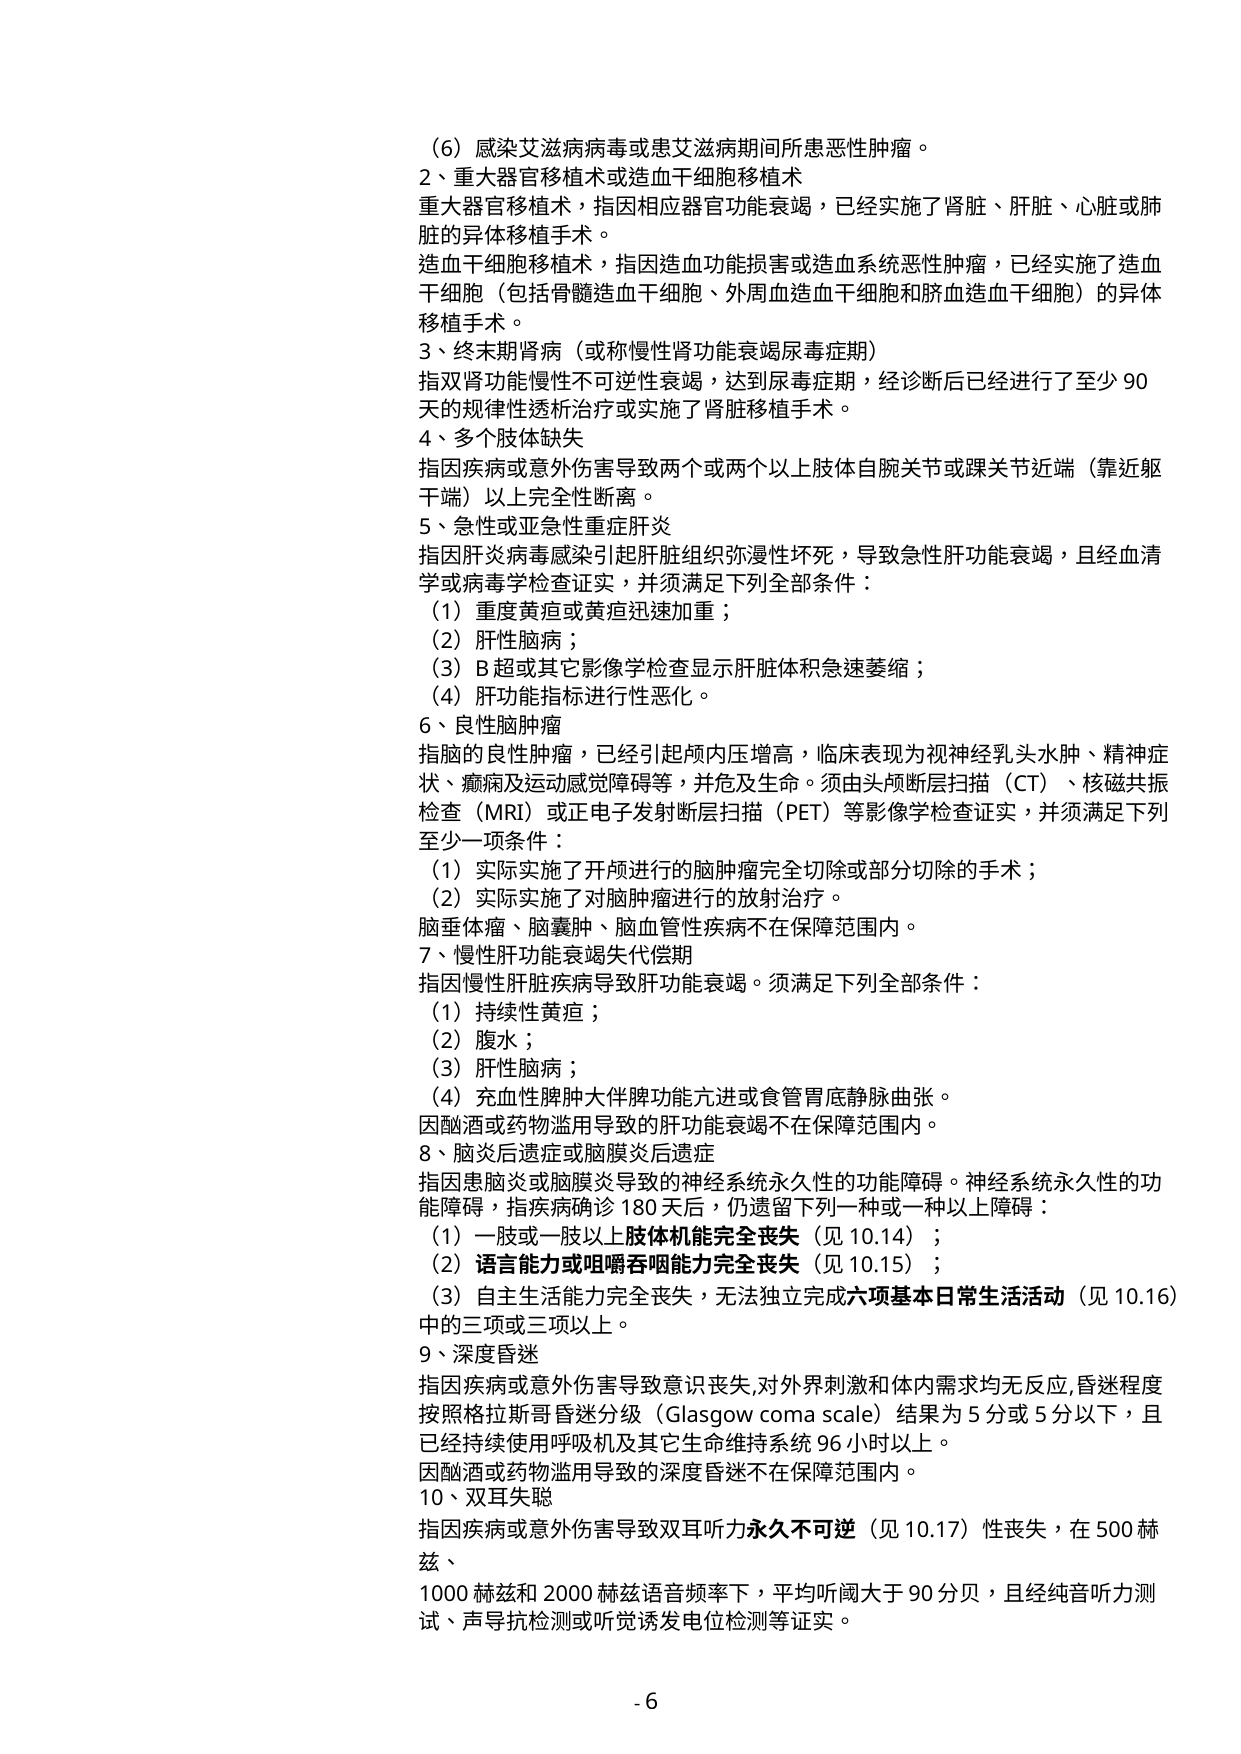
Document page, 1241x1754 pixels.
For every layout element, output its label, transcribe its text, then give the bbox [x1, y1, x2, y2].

text 因酗酒或药物滥用导致的肝功能衰竭不在保障范围内。 [418, 1111, 1192, 1139]
text 能障碍，指疾病确诊180天后，仍遗留下列一种或一种以上障碍： [418, 1196, 1192, 1221]
text （2）肝性脑病； [418, 625, 1192, 654]
text 指因疾病或意外伤害导致双耳听力永久不可逆（见10.17）性丧失，在500赫兹、 [418, 1511, 1192, 1577]
text 中的三项或三项以上。 9、深度昏迷 [418, 1311, 660, 1369]
text 7、慢性肝功能衰竭失代偿期 [418, 941, 1192, 969]
text （3）B超或其它影像学检查显示肝脏体积急速萎缩； [418, 654, 1192, 682]
text （1）实际实施了开颅进行的脑肿瘤完全切除或部分切除的手术； [418, 856, 1192, 884]
text 因酗酒或药物滥用导致的深度昏迷不在保障范围内。 [418, 1458, 1192, 1486]
text 指脑的良性肿瘤，已经引起颅内压增高，临床表现为视神经乳头水肿、精神症状、癫痫及运动感觉障碍等，并危及生命。须由头颅断层扫描（CT）、核磁共振检查（MRI）或正电子发射断层扫描（PET）等影像学检查证实，并须满足下列至少一项条件： [418, 739, 1169, 856]
text 指因慢性肝脏疾病导致肝功能衰竭。须满足下列全部条件： [418, 969, 1192, 997]
text 指因肝炎病毒感染引起肝脏组织弥漫性坏死，导致急性肝功能衰竭，且经血清 [418, 540, 1192, 569]
text 5、急性或亚急性重症肝炎 [418, 512, 1192, 540]
text 2、重大器官移植术或造血干细胞移植术 [418, 162, 1192, 191]
text （1）一肢或一肢以上肢体机能完全丧失（见10.14）； [418, 1221, 1192, 1250]
text 指因疾病或意外伤害导致两个或两个以上肢体自腕关节或踝关节近端（靠近躯干端）以上完全性断离。 [418, 452, 1169, 512]
text 脑垂体瘤、脑囊肿、脑血管性疾病不在保障范围内。 [418, 912, 1192, 941]
text 指因患脑炎或脑膜炎导致的神经系统永久性的功能障碍。神经系统永久性的功 [418, 1167, 1192, 1196]
text 6、良性脑肿瘤 [418, 710, 1192, 739]
text （2）语言能力或咀嚼吞咽能力完全丧失（见10.15）； [418, 1250, 1192, 1279]
text 8、脑炎后遗症或脑膜炎后遗症 [418, 1139, 1192, 1167]
text 10、双耳失聪 [418, 1486, 1192, 1511]
text 学或病毒学检查证实，并须满足下列全部条件： [418, 569, 1192, 597]
text 指双肾功能慢性不可逆性衰竭，达到尿毒症期，经诊断后已经进行了至少90天的规律性透析治疗或实施了肾脏移植手术。 [418, 366, 1169, 424]
text （1）持续性黄疸； [418, 997, 1192, 1026]
text （4）肝功能指标进行性恶化。 [418, 682, 1192, 710]
text （2）腹水； [418, 1026, 1192, 1054]
text （6）感染艾滋病病毒或患艾滋病期间所患恶性肿瘤。 [418, 134, 1192, 162]
text （3）肝性脑病； [418, 1054, 1192, 1082]
text 1000赫兹和2000赫兹语音频率下，平均听阈大于90分贝，且经纯音听力测试、声导抗检测或听觉诱发电位检测等证实。 [418, 1578, 1164, 1636]
text 3、终末期肾病（或称慢性肾功能衰竭尿毒症期） [418, 337, 1192, 366]
text （3）自主生活能力完全丧失，无法独立完成六项基本日常生活活动（见10.16） [418, 1279, 1192, 1311]
text （2）实际实施了对脑肿瘤进行的放射治疗。 [418, 884, 1192, 912]
text 4、多个肢体缺失 [418, 424, 1192, 452]
text （1）重度黄疸或黄疸迅速加重； [418, 597, 1192, 625]
text （4）充血性脾肿大伴脾功能亢进或食管胃底静脉曲张。 [418, 1082, 1192, 1111]
text 指因疾病或意外伤害导致意识丧失,对外界刺激和体内需求均无反应,昏迷程度按照格拉斯哥昏迷分级（Glasgow coma scale）结果为5分或5分以下，且已经持续使用呼吸机及其它生命维持系统96小时以上。 [418, 1370, 1163, 1458]
text 造血干细胞移植术，指因造血功能损害或造血系统恶性肿瘤，已经实施了造血干细胞（包括骨髓造血干细胞、外周血造血干细胞和脐血造血干细胞）的异体移植手术。 [418, 249, 1164, 337]
text 重大器官移植术，指因相应器官功能衰竭，已经实施了肾脏、肝脏、心脏或肺脏的异体移植手术。 [418, 191, 1164, 249]
